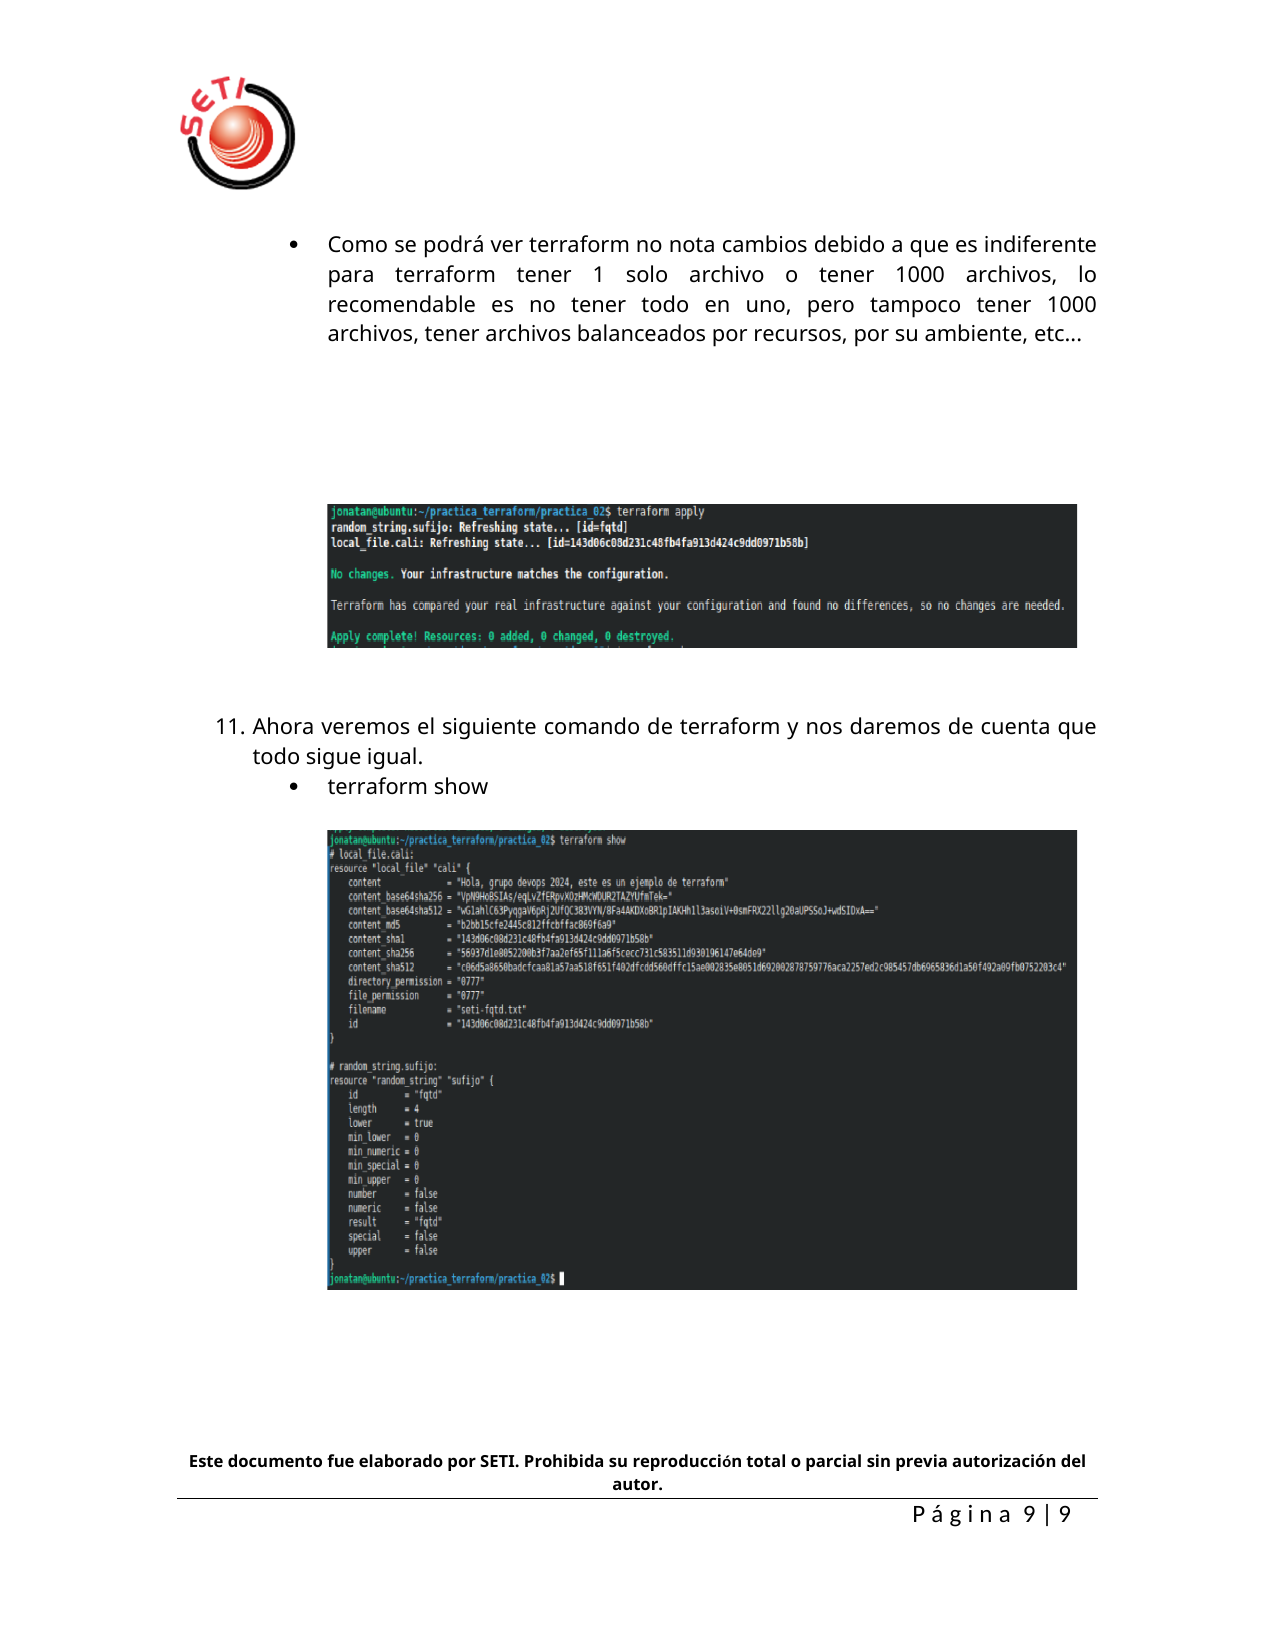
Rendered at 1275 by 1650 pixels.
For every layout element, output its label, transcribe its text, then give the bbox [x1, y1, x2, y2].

picture [327, 504, 1078, 648]
picture [327, 830, 1078, 1290]
list Como se podrá ver terraform no nota cambios debido a que es indiferente para terraform tener 1 solo archivo o tener 1000 archivos, lo recomendable es no tener todo en uno, pero tampoco tener 1000 archivos, tener archivos balanceados por recursos, por su ambiente, etc... [290, 229, 1098, 348]
list Ahora veremos el siguiente comando de terraform y nos daremos de cuenta que todo sigue igual. [215, 711, 1098, 771]
list terraform show [290, 771, 1098, 801]
picture [177, 73, 305, 201]
